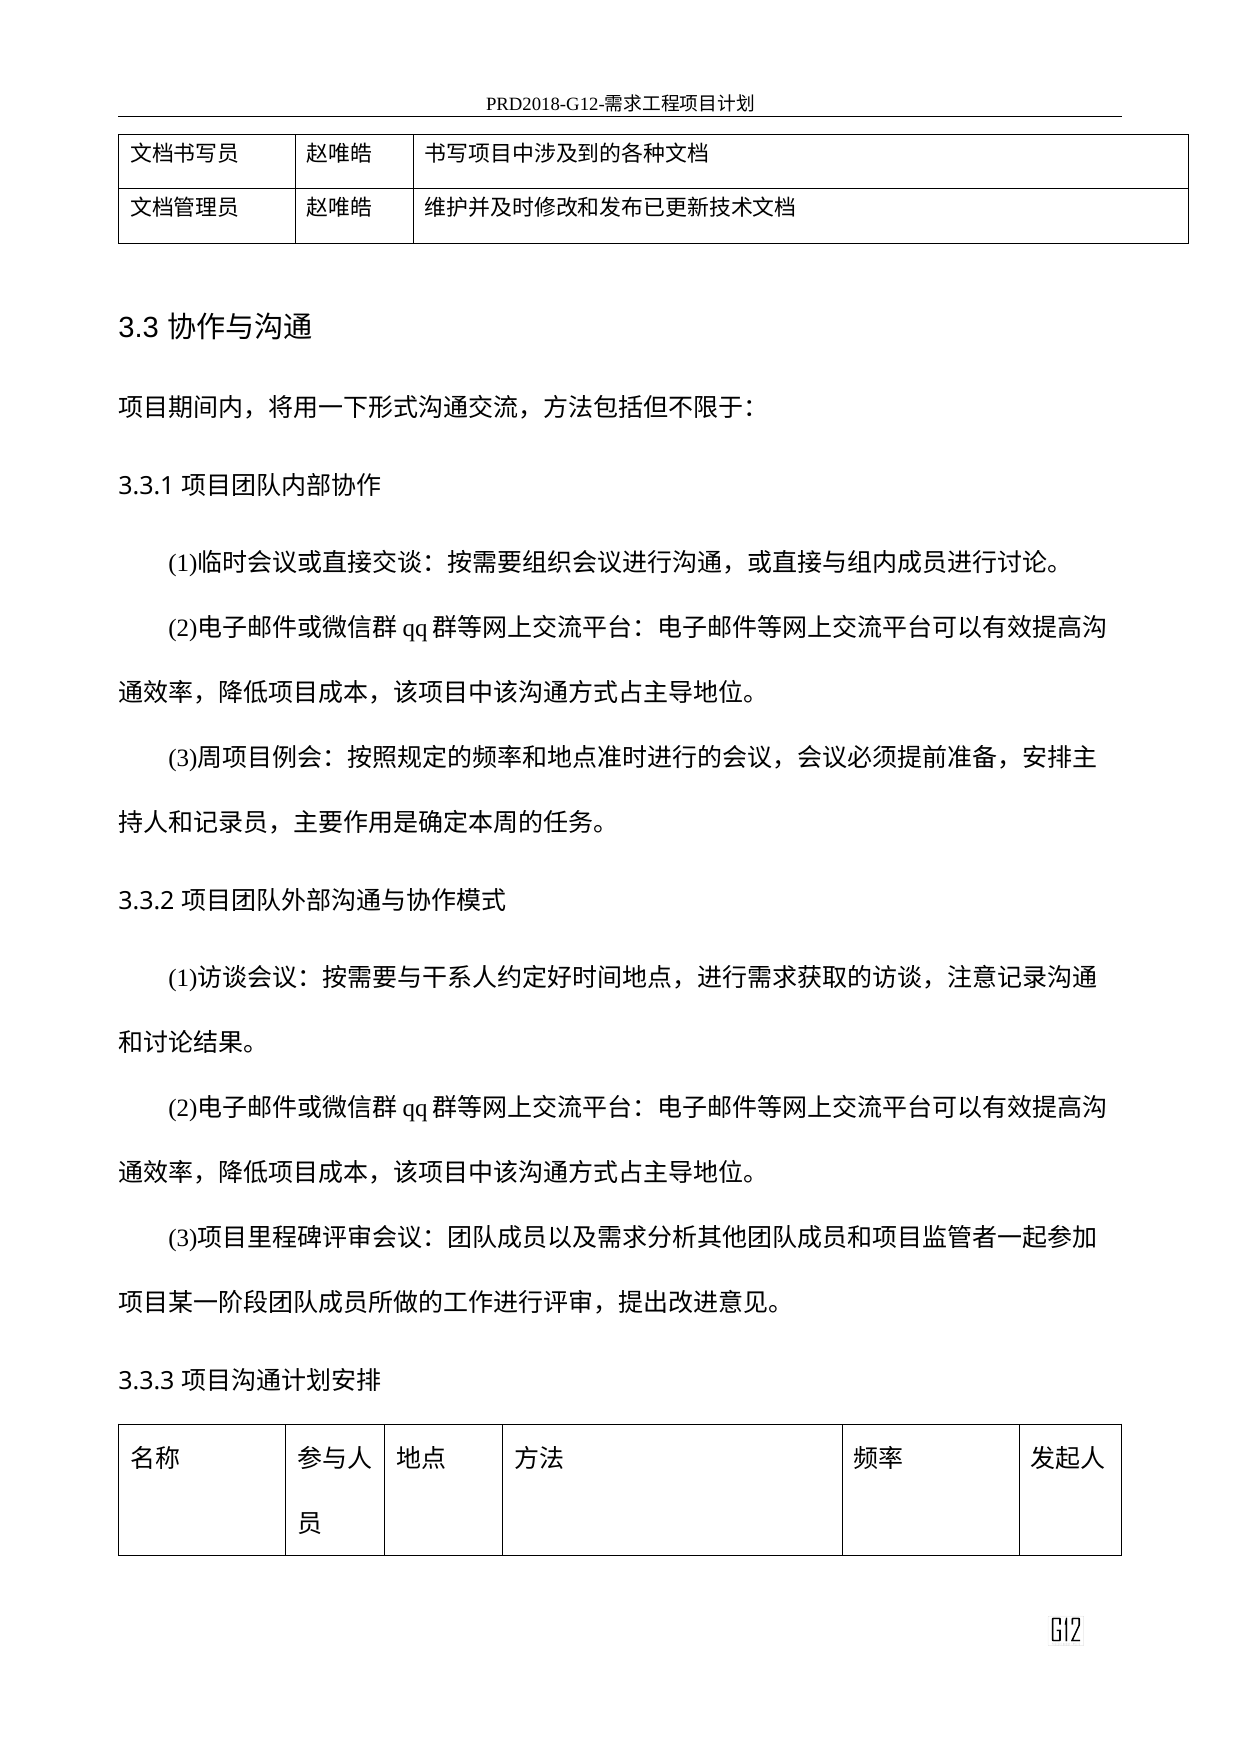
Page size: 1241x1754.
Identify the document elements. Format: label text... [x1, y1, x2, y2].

text 3.3.1 项目团队内部协作 [118, 451, 1122, 516]
text (1)临时会议或直接交谈：按需要组织会议进行沟通，或直接与组内成员进行讨论。 [118, 528, 1122, 593]
text (3)周项目例会：按照规定的频率和地点准时进行的会议，会议必须提前准备，安排主持人和记录员，主要作用是确定本周的任务。 [118, 723, 1122, 853]
text (2)电子邮件或微信群qq群等网上交流平台：电子邮件等网上交流平台可以有效提高沟通效率，降低项目成本，该项目中该沟通方式占主导地位。 [118, 1073, 1122, 1203]
picture [1047, 1613, 1085, 1651]
table_header 发起人 [1020, 1425, 1121, 1554]
table_cell 文档书写员 [119, 135, 295, 188]
table_cell 赵唯皓 [296, 189, 413, 242]
table_cell 维护并及时修改和发布已更新技术文档 [414, 189, 1188, 242]
table_cell 文档管理员 [119, 189, 295, 242]
text (2)电子邮件或微信群qq群等网上交流平台：电子邮件等网上交流平台可以有效提高沟通效率，降低项目成本，该项目中该沟通方式占主导地位。 [118, 593, 1122, 723]
subtitle 3.3 协作与沟通 [118, 292, 1122, 357]
text 3.3.2 项目团队外部沟通与协作模式 [118, 866, 1122, 931]
text 3.3.3 项目沟通计划安排 [118, 1346, 1122, 1411]
text (3)项目里程碑评审会议：团队成员以及需求分析其他团队成员和项目监管者一起参加项目某一阶段团队成员所做的工作进行评审，提出改进意见。 [118, 1203, 1122, 1333]
table_header 参与人员 [286, 1425, 384, 1554]
text 项目期间内，将用一下形式沟通交流，方法包括但不限于： [118, 373, 1122, 438]
table_header 频率 [843, 1425, 1019, 1554]
table_header 方法 [503, 1425, 842, 1554]
table_cell 赵唯皓 [296, 135, 413, 188]
table_header 名称 [119, 1425, 285, 1554]
text (1)访谈会议：按需要与干系人约定好时间地点，进行需求获取的访谈，注意记录沟通和讨论结果。 [118, 943, 1122, 1073]
table_cell 书写项目中涉及到的各种文档 [414, 135, 1188, 188]
table_header 地点 [385, 1425, 502, 1554]
